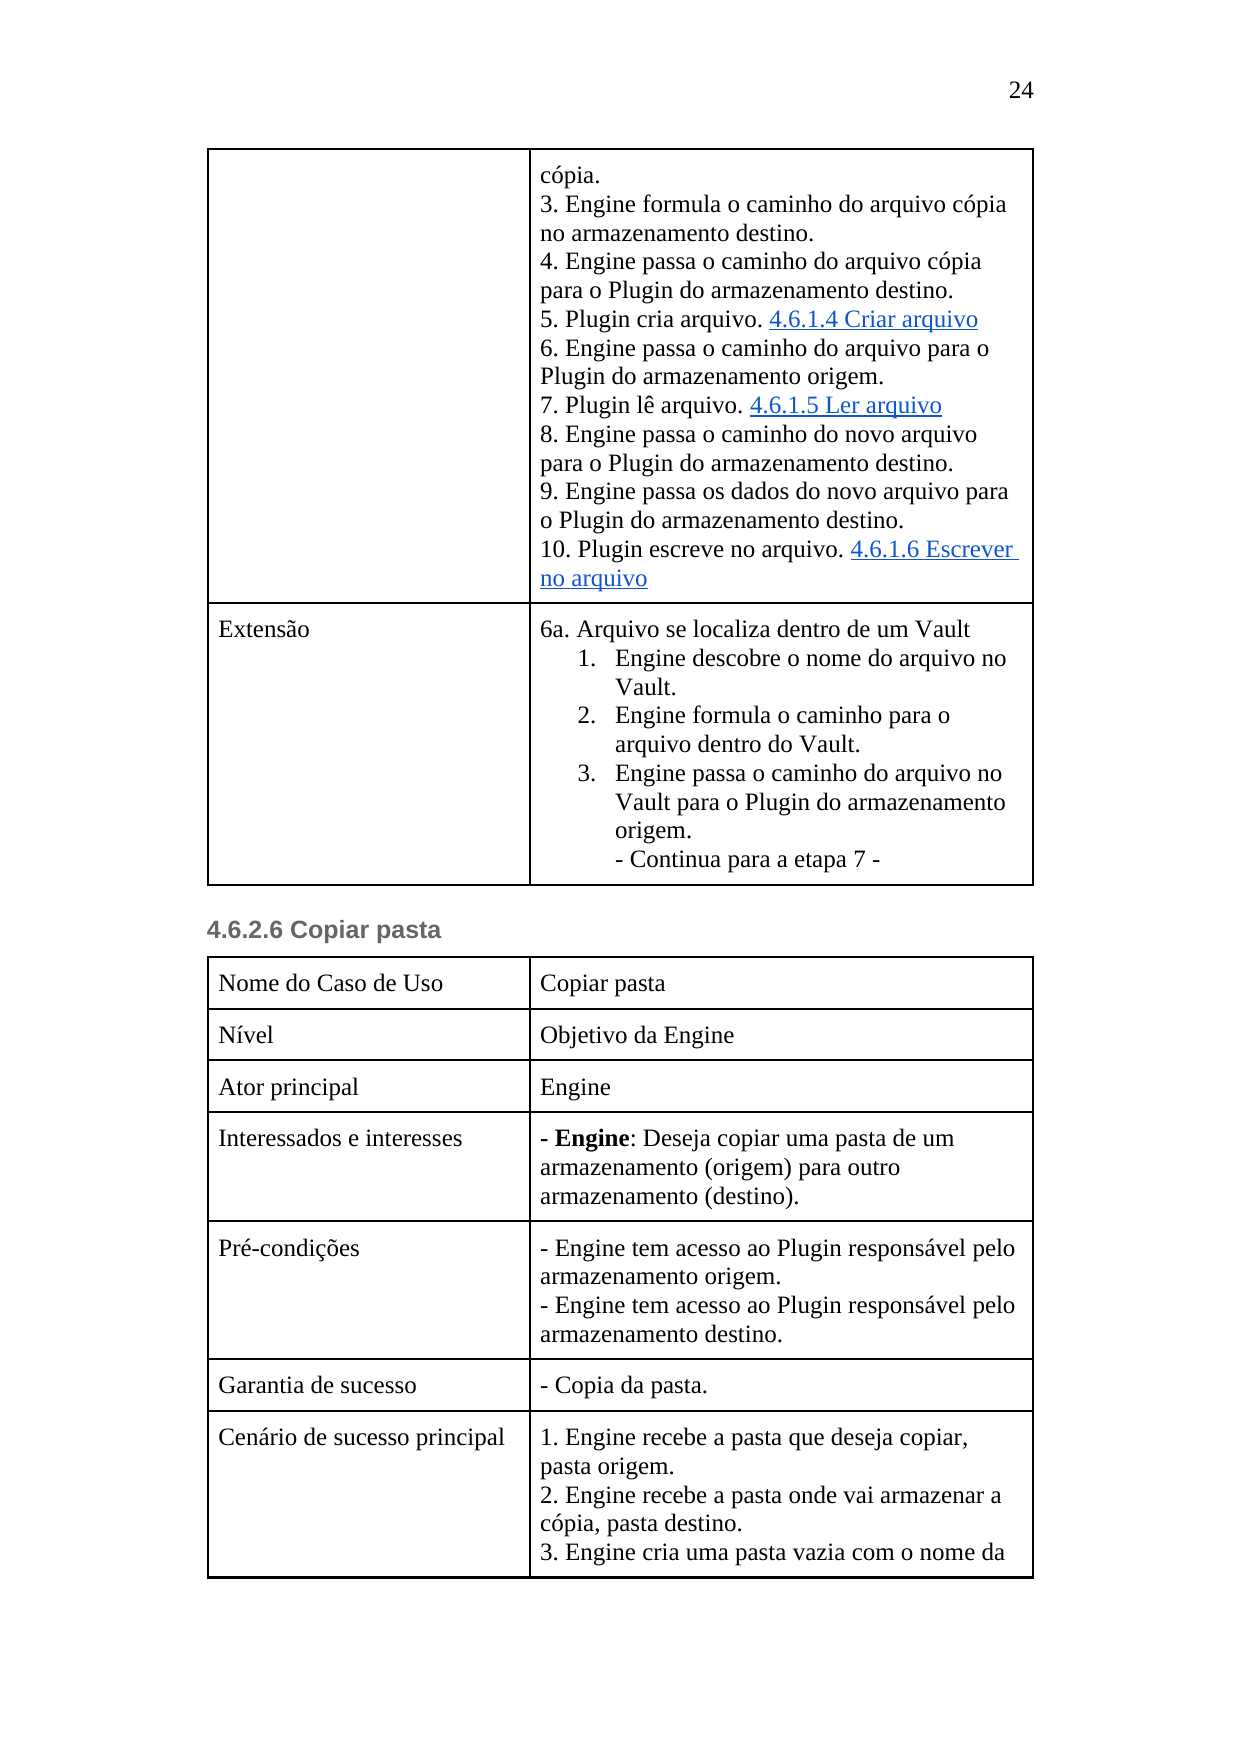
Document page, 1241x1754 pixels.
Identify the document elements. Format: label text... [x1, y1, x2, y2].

table_cell - Copia da pasta. [531, 1360, 1032, 1410]
table_cell Pré-condições [209, 1222, 529, 1358]
table_cell Objetivo da Engine [531, 1010, 1032, 1059]
table_cell Interessados e interesses [209, 1113, 529, 1220]
table_header Nome do Caso de Uso [209, 958, 529, 1008]
table_header Copiar pasta [531, 958, 1032, 1008]
table_cell Ator principal [209, 1061, 529, 1111]
table_cell Engine [531, 1061, 1032, 1111]
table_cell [531, 1412, 1032, 1576]
table_cell - Engine: Deseja copiar uma pasta de um armazenamento (origem) para outro armazenamento (destino). [531, 1113, 1032, 1220]
table_cell Nível [209, 1010, 529, 1059]
subtitle 4.6.2.6 Copiar pasta [207, 915, 1033, 943]
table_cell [209, 1412, 529, 1576]
table_cell - Engine tem acesso ao Plugin responsável pelo armazenamento origem. - Engine tem acesso ao Plugin responsável pelo armazenamento destino. [531, 1222, 1032, 1358]
table_cell 6a. Arquivo se localiza dentro de um Vault Engine descobre o nome do arquivo no Vault. Engine formula o caminho para o arquivo dentro do Vault. Engine passa o caminho do arquivo no Vault para o Plugin do armazenamento origem. - Continua para a etapa 7 - [531, 604, 1032, 883]
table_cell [531, 150, 1032, 602]
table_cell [209, 150, 529, 602]
table_cell Garantia de sucesso [209, 1360, 529, 1410]
table_cell Extensão [209, 604, 529, 883]
